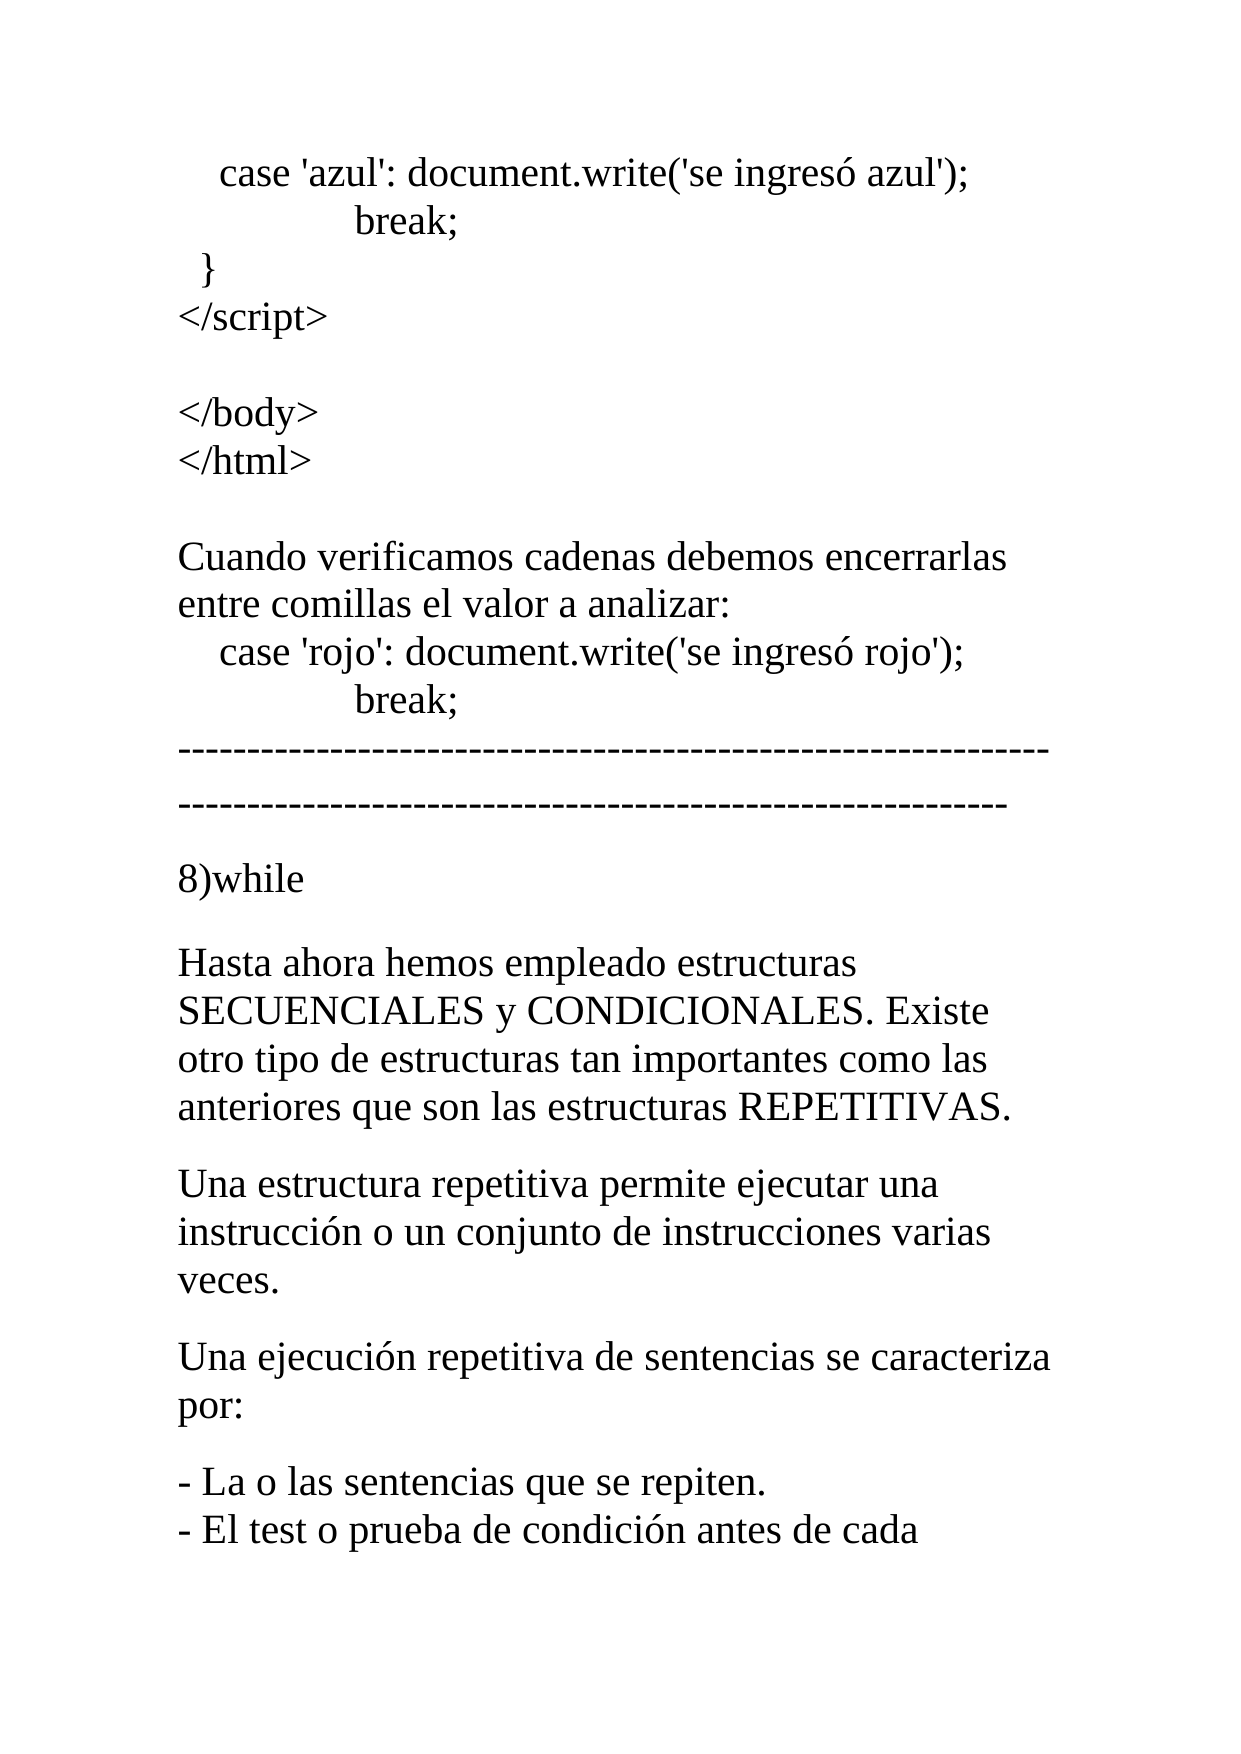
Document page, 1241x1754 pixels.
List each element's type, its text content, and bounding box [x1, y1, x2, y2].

text } [177, 243, 1063, 291]
text </script> [177, 291, 1063, 339]
text break; [177, 675, 1063, 723]
text case 'rojo': document.write('se ingresó rojo'); [177, 627, 1063, 675]
text Una estructura repetitiva permite ejecutar una instrucción o un conjunto de instrucciones varias veces. [177, 1159, 1063, 1302]
text break; [177, 196, 1063, 243]
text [177, 1457, 1063, 1552]
text case 'azul': document.write('se ingresó azul'); [177, 148, 1063, 196]
text 8)while [177, 854, 1063, 902]
text </html> [177, 435, 1063, 483]
text Una ejecución repetitiva de sentencias se caracteriza por: [177, 1332, 1063, 1427]
text --------------------------------------------------------------------------------------------------------------------------- [177, 723, 1063, 826]
text Hasta ahora hemos empleado estructuras SECUENCIALES y CONDICIONALES. Existe otro tipo de estructuras tan importantes como las anteriores que son las estructuras REPETITIVAS. [177, 938, 1063, 1129]
text </body> [177, 387, 1063, 435]
text Cuando verificamos cadenas debemos encerrarlas entre comillas el valor a analizar: [177, 531, 1063, 627]
